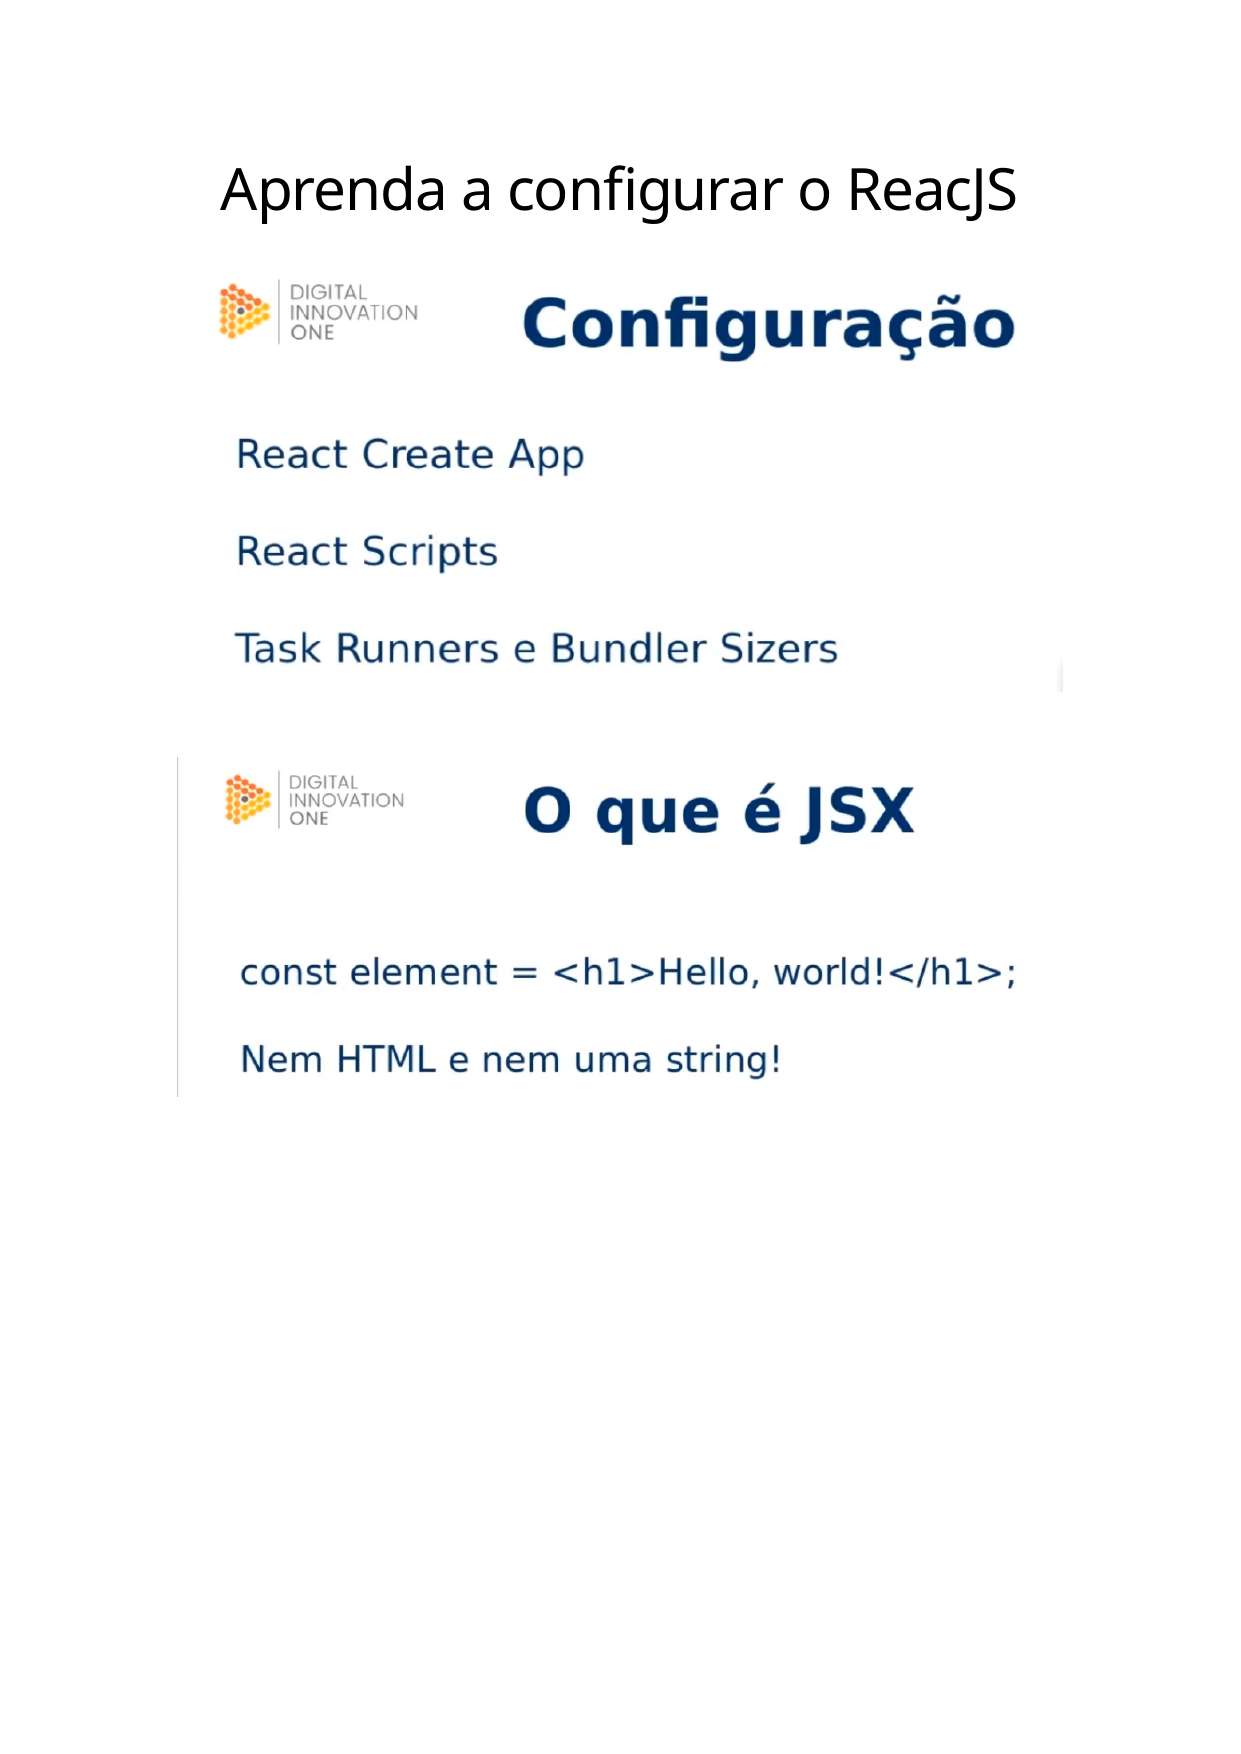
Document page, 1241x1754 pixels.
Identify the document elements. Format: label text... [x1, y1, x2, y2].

title Aprenda a configurar o ReacJS [177, 148, 1063, 227]
picture [177, 273, 1063, 692]
picture [177, 757, 1063, 1097]
